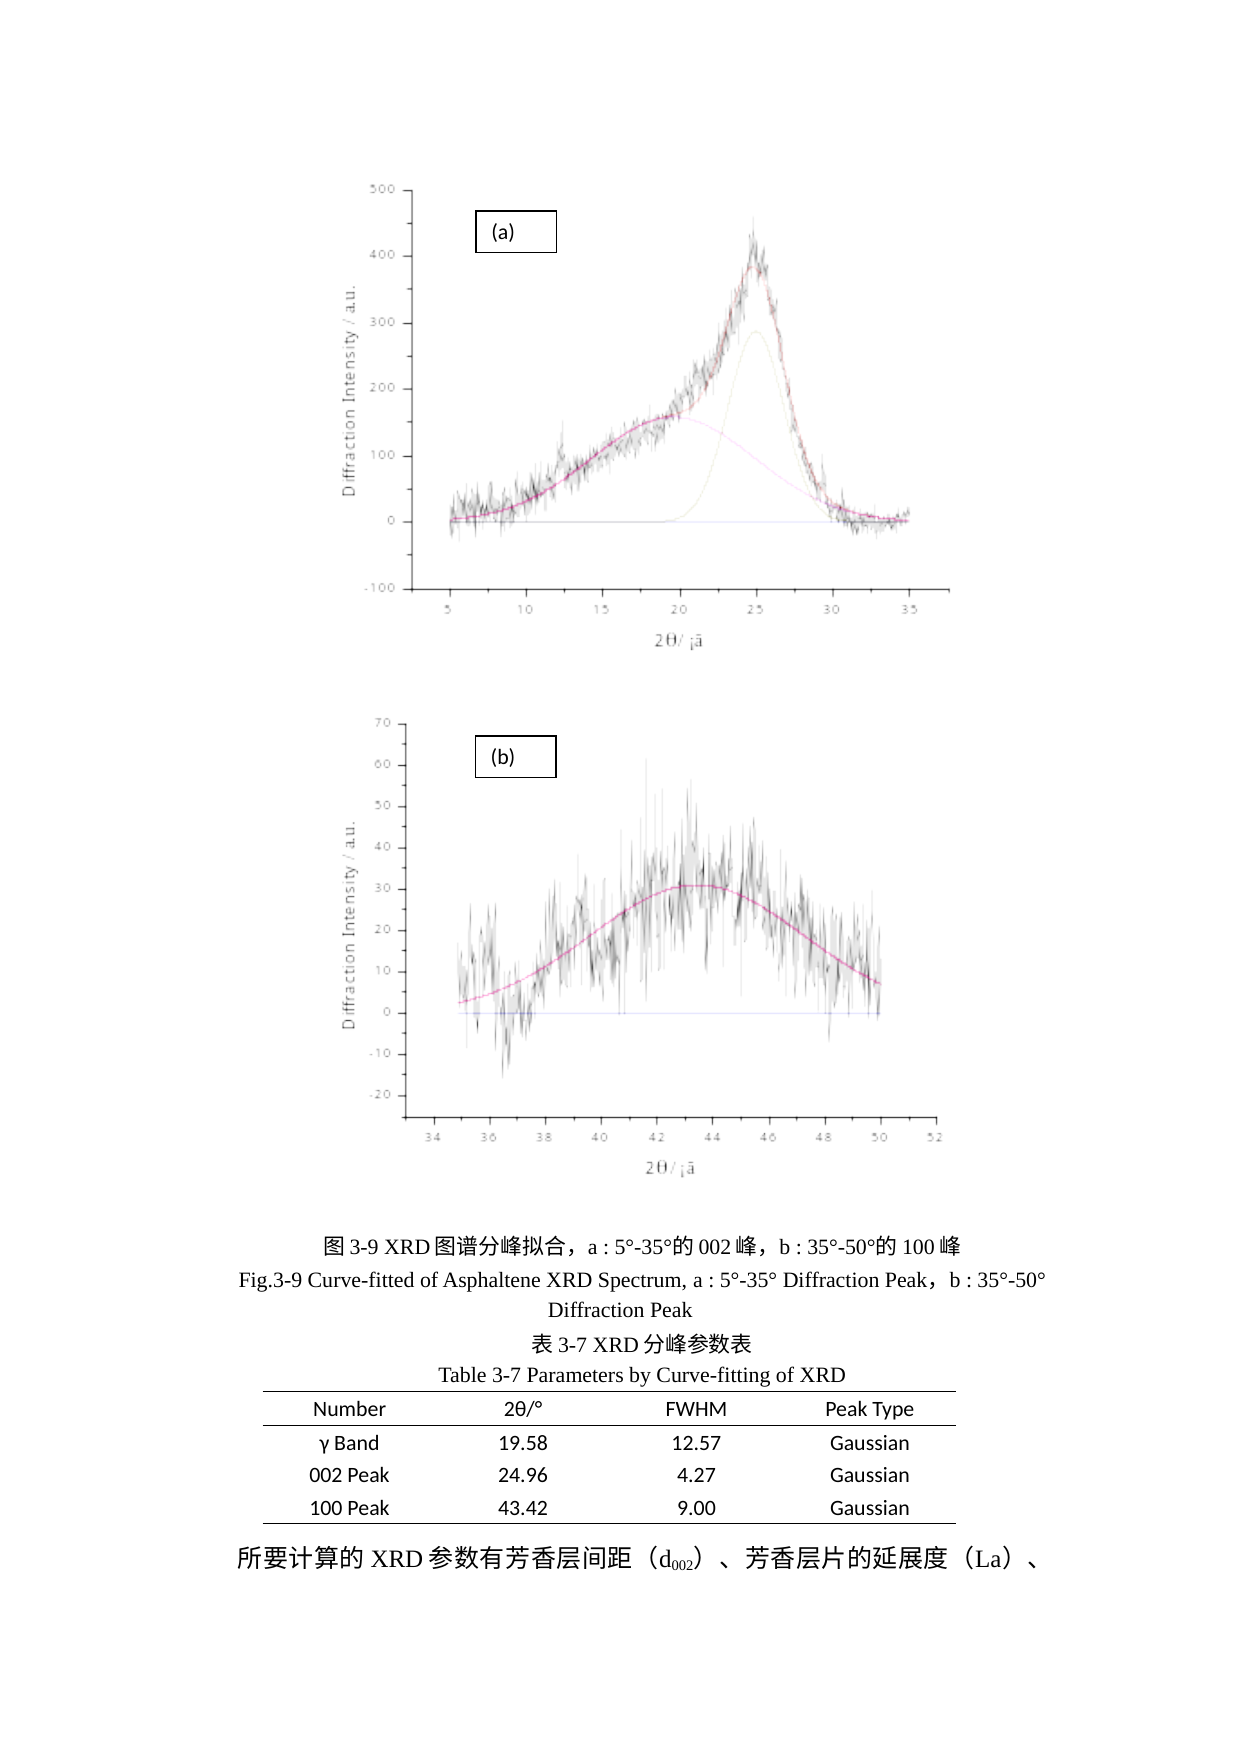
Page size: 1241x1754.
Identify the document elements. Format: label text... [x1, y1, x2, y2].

table_header Number [263, 1392, 436, 1425]
table_cell Gaussian [783, 1491, 956, 1523]
table_cell 002 Peak [263, 1458, 436, 1491]
table_cell 24.96 [436, 1458, 609, 1491]
text Fig.3-9 Curve-fitted of Asphaltene XRD Spectrum, a : 5°-35° Diffraction Peak，b : 35°-50° Diffraction Peak [187, 1261, 1053, 1326]
table_cell 12.57 [610, 1426, 783, 1458]
table_cell 9.00 [610, 1491, 783, 1523]
table_cell 19.58 [436, 1426, 609, 1458]
text 表3-7 XRD分峰参数表 [187, 1326, 1053, 1359]
table_cell Gaussian [783, 1426, 956, 1458]
table_cell Gaussian [783, 1458, 956, 1491]
table_cell 43.42 [436, 1491, 609, 1523]
table_header FWHM [610, 1392, 783, 1425]
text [187, 1524, 1053, 1589]
table_cell 4.27 [610, 1458, 783, 1491]
text 图3-9 XRD图谱分峰拟合，a : 5°-35°的002峰，b : 35°-50°的100峰 [187, 1229, 1053, 1261]
table_cell 100 Peak [263, 1491, 436, 1523]
table_cell γ Band [263, 1426, 436, 1458]
table_header Peak Type [783, 1392, 956, 1425]
table_header 2θ/° [436, 1392, 609, 1425]
text Table 3-7 Parameters by Curve-fitting of XRD [187, 1359, 1053, 1391]
